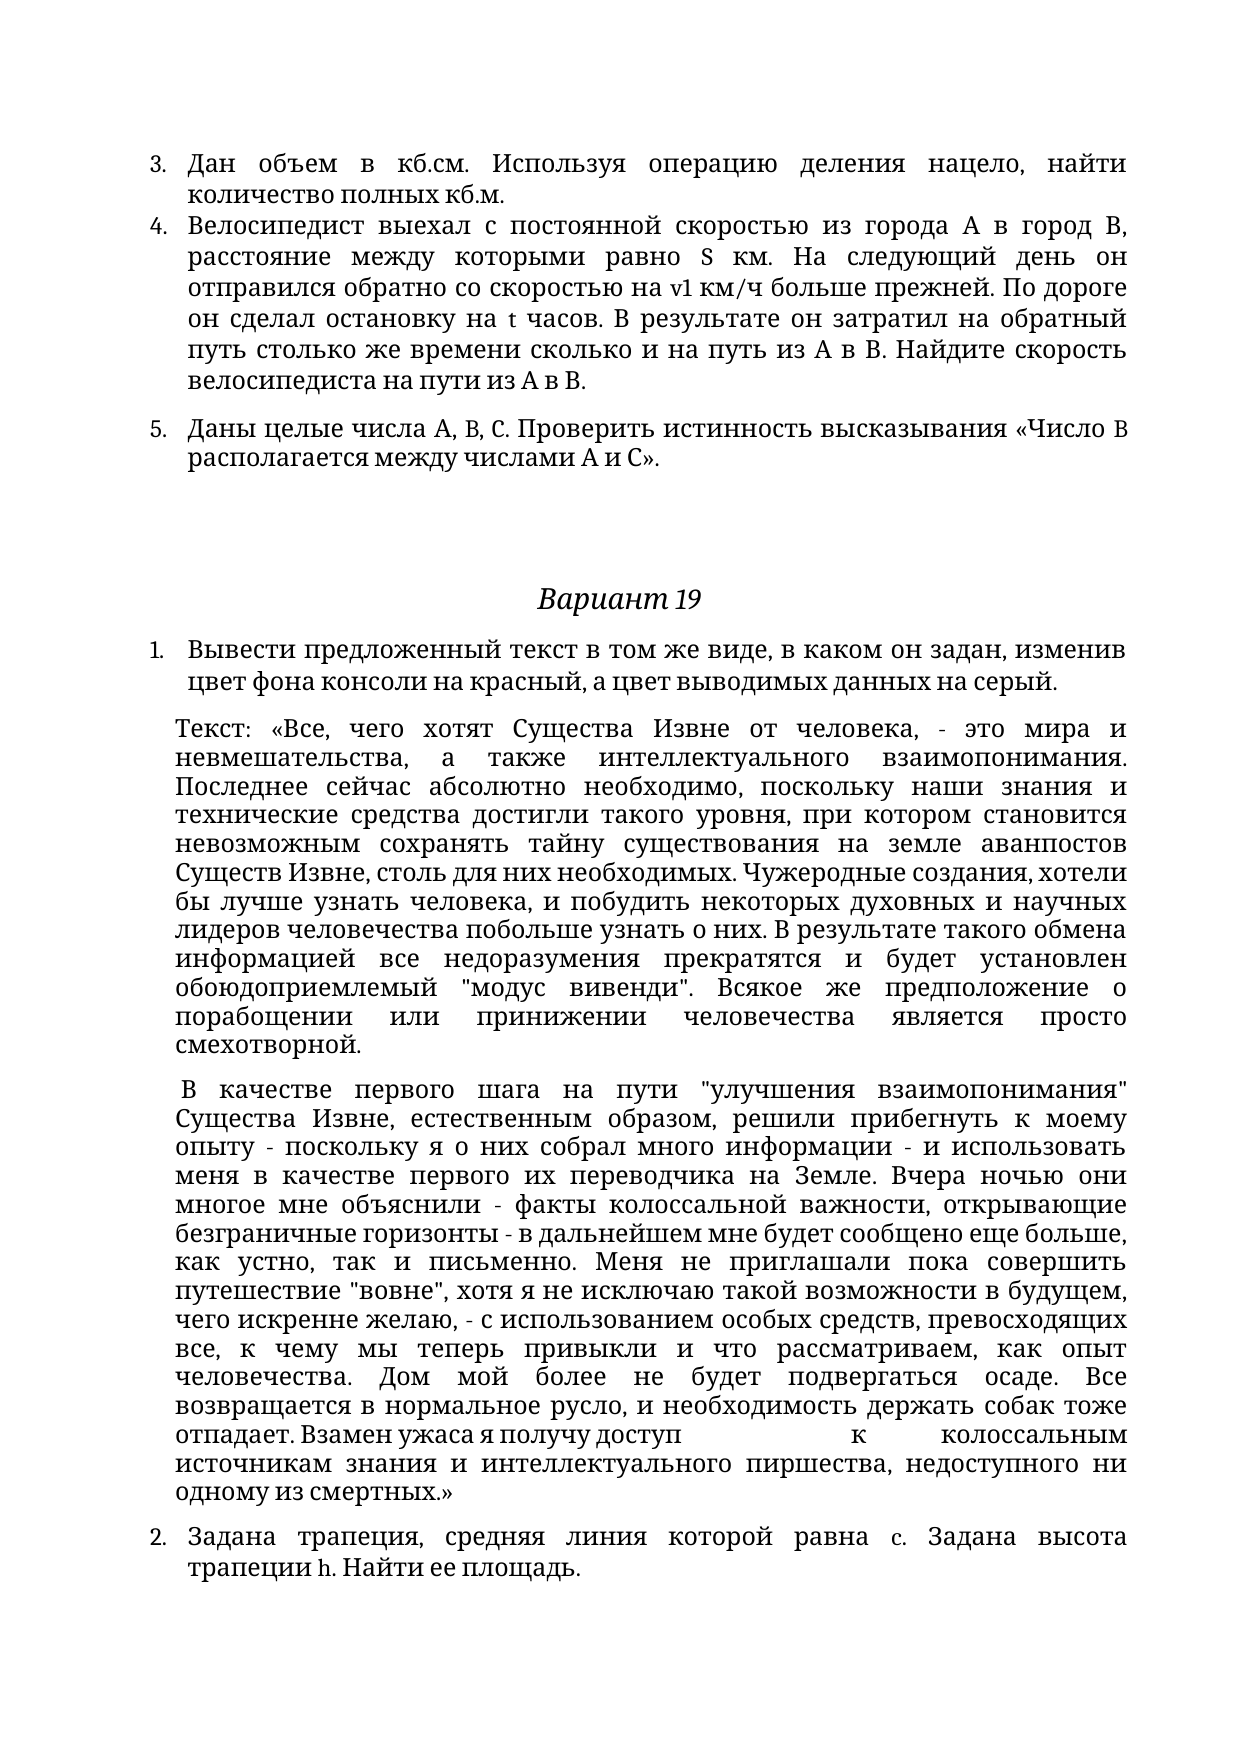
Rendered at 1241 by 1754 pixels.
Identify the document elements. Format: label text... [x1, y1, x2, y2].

list Вывести предложенный текст в том же виде, в каком он задан, изменив цвет фона консоли на красный, а цвет выводимых данных на серый. [150, 636, 1128, 696]
list Дан объем в кб.см. Используя операцию деления нацело, найти количество полных кб.м. [150, 150, 1128, 210]
list Велосипедист выехал с постоянной скоростью из города А в город В, расстояние между которыми равно S км. На следующий день он отправился обратно со скоростью на v1 км/ч больше прежней. По дороге он сделал остановку на t часов. В результате он затратил на обратный путь столько же времени сколько и на путь из А в В. Найдите скорость велосипедиста на пути из А в В. [150, 212, 1128, 396]
list Задана трапеция, средняя линия которой равна c. Задана высота трапеции h. Найти ее площадь. [150, 1523, 1128, 1582]
text Вариант 19 [112, 583, 1128, 617]
list Даны целые числа А, B, C. Проверить истинность высказывания «Число B располагается между числами А и С». [150, 415, 1128, 472]
text В качестве первого шага на пути "улучшения взаимопонимания" Существа Извне, естественным образом, решили прибегнуть к моему опыту - поскольку я о них собрал много информации - и использовать меня в качестве первого их переводчика на Земле. Вчера ночью они многое мне объяснили - факты колоссальной важности, открывающие безграничные горизонты - в дальнейшем мне будет сообщено еще больше, как устно, так и письменно. Меня не приглашали пока совершить путешествие "вовне", хотя я не исключаю такой возможности в будущем, чего искренне желаю, - с использованием особых средств, превосходящих все, к чему мы теперь привыкли и что рассматриваем, как опыт человечества. Дом мой более не будет подвергаться осаде. Все возвращается в нормальное русло, и необходимость держать собак тоже отпадает. Взамен ужаса я получу доступ к колоссальным источникам знания и интеллектуального пиршества, недоступного ни одному из смертных.» [175, 1076, 1128, 1507]
text Текст: «Все, чего хотят Существа Извне от человека, - это мира и невмешательства, а также интеллектуального взаимопонимания. Последнее сейчас абсолютно необходимо, поскольку наши знания и технические средства достигли такого уровня, при котором становится невозможным сохранять тайну существования на земле аванпостов Существ Извне, столь для них необходимых. Чужеродные создания, хотели бы лучше узнать человека, и побудить некоторых духовных и научных лидеров человечества побольше узнать о них. В результате такого обмена информацией все недоразумения прекратятся и будет установлен обоюдоприемлемый "модус вивенди". Всякое же предположение о порабощении или принижении человечества является просто смехотворной. [175, 715, 1128, 1060]
